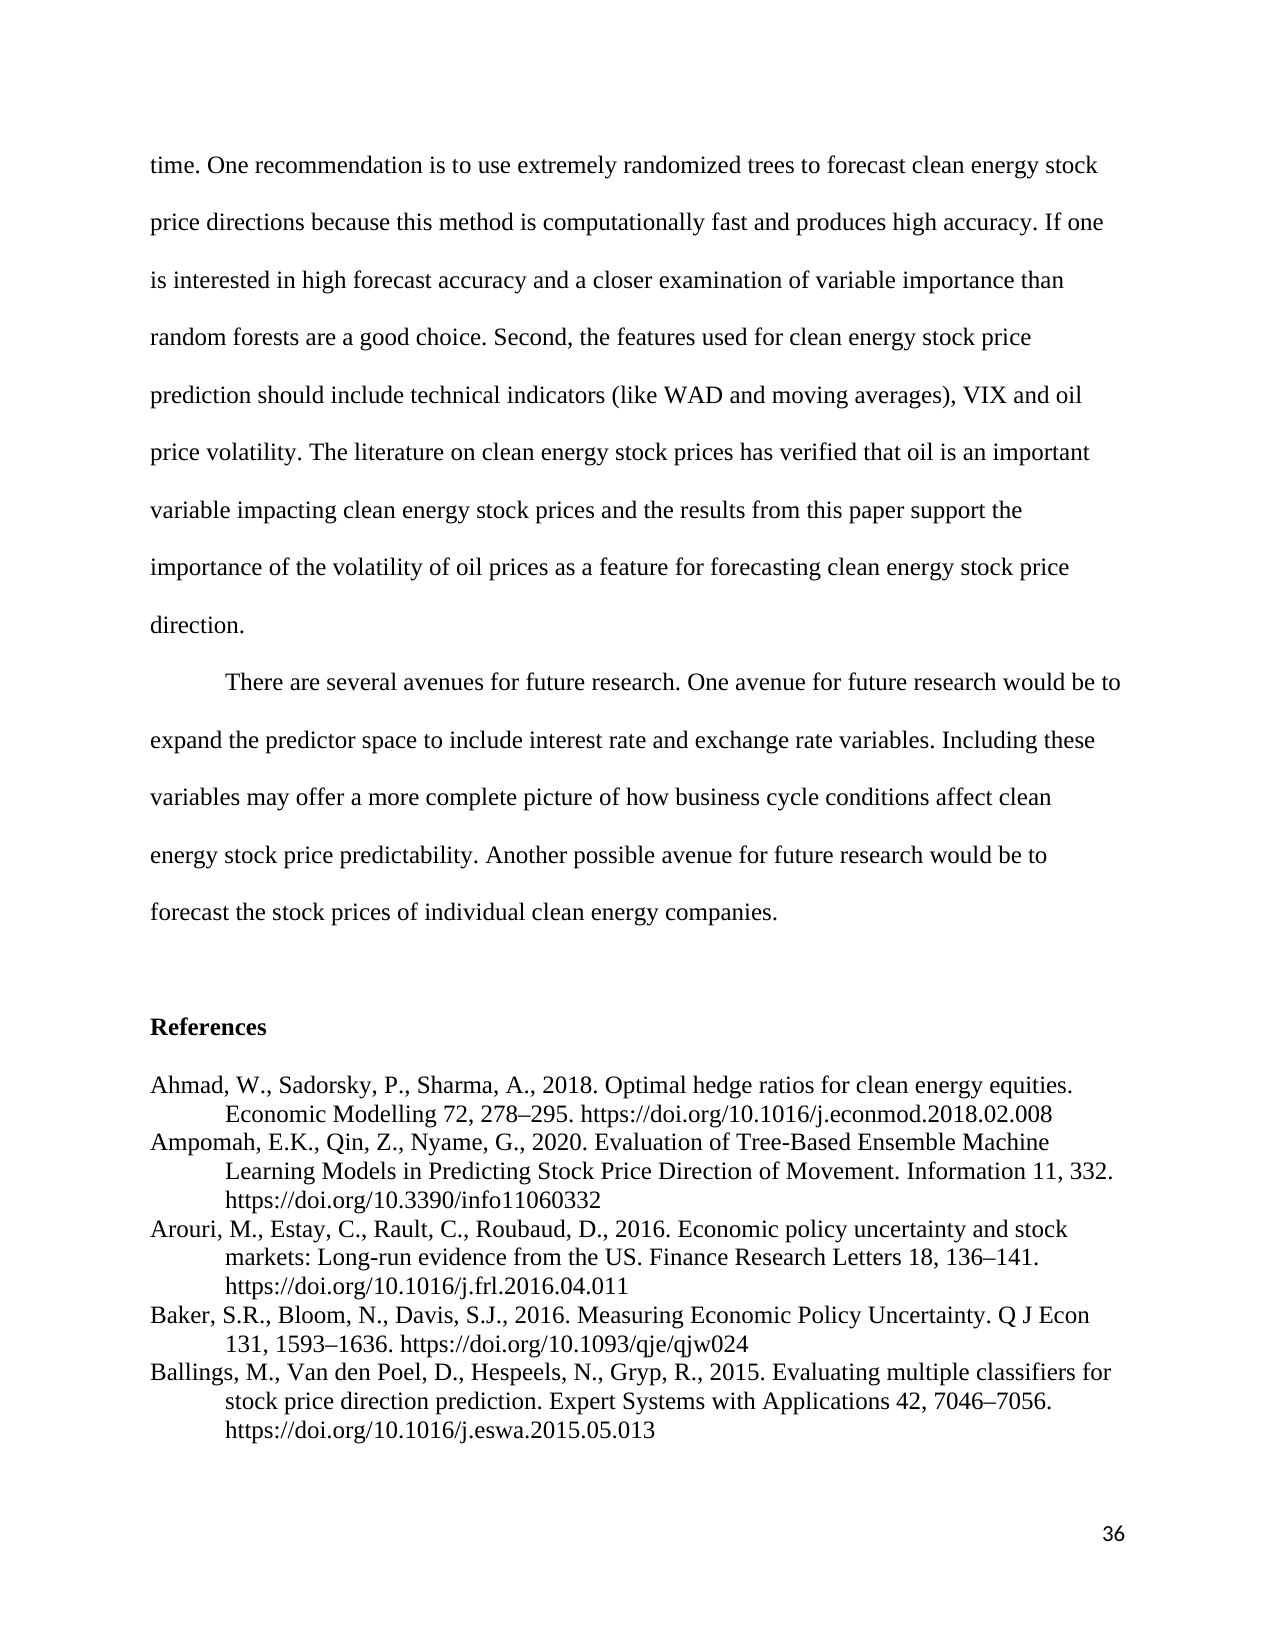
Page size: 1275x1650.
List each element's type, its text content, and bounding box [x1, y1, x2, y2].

text Baker, S.R., Bloom, N., Davis, S.J., 2016. Measuring Economic Policy Uncertainty. Q J Econ 131, 1593–1636. https://doi.org/10.1093/qje/qjw024 [150, 1300, 1125, 1357]
text Ahmad, W., Sadorsky, P., Sharma, A., 2018. Optimal hedge ratios for clean energy equities. Economic Modelling 72, 278–295. https://doi.org/10.1016/j.econmod.2018.02.008 [150, 1070, 1125, 1127]
text Ampomah, E.K., Qin, Z., Nyame, G., 2020. Evaluation of Tree-Based Ensemble Machine Learning Models in Predicting Stock Price Direction of Movement. Information 11, 332. https://doi.org/10.3390/info11060332 [150, 1127, 1125, 1214]
text There are several avenues for future research. One avenue for future research would be to expand the predictor space to include interest rate and exchange rate variables. Including these variables may offer a more complete picture of how business cycle conditions affect clean energy stock price predictability. Another possible avenue for future research would be to forecast the stock prices of individual clean energy companies. [150, 667, 1125, 926]
text References [150, 1012, 1125, 1041]
text Arouri, M., Estay, C., Rault, C., Roubaud, D., 2016. Economic policy uncertainty and stock markets: Long-run evidence from the US. Finance Research Letters 18, 136–141. https://doi.org/10.1016/j.frl.2016.04.011 [150, 1214, 1125, 1300]
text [150, 150, 1125, 639]
text Ballings, M., Van den Poel, D., Hespeels, N., Gryp, R., 2015. Evaluating multiple classifiers for stock price direction prediction. Expert Systems with Applications 42, 7046–7056. https://doi.org/10.1016/j.eswa.2015.05.013 [150, 1357, 1125, 1444]
